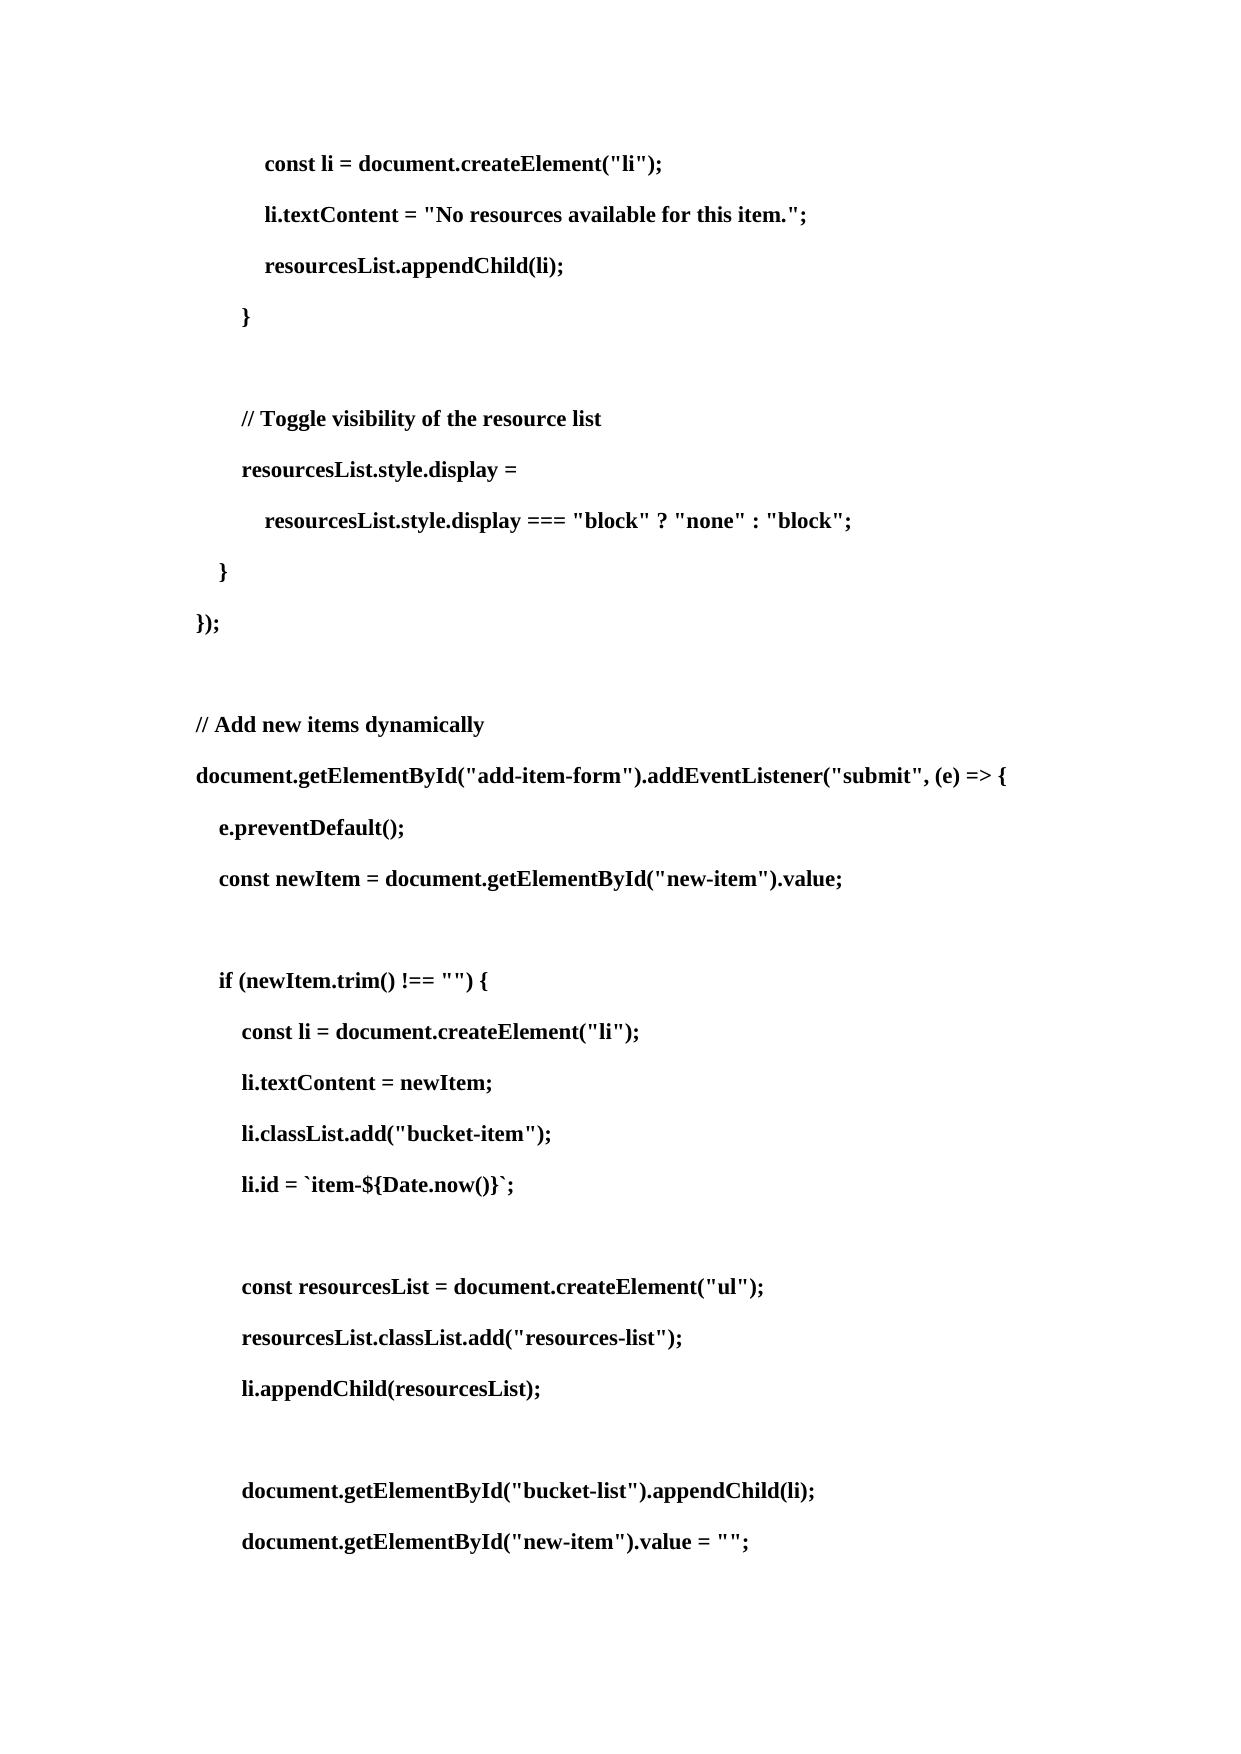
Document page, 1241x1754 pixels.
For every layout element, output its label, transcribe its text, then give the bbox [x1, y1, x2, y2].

text } [150, 303, 1090, 329]
text // Add new items dynamically [150, 711, 1090, 738]
text const li = document.createElement("li"); [150, 150, 1090, 176]
text resourcesList.classList.add("resources-list"); [150, 1324, 1090, 1350]
text }); [150, 609, 1090, 636]
text resourcesList.appendChild(li); [150, 252, 1090, 278]
text document.getElementById("new-item").value = ""; [150, 1528, 1090, 1554]
text li.classList.add("bucket-item"); [150, 1120, 1090, 1146]
text resourcesList.style.display === "block" ? "none" : "block"; [150, 507, 1090, 534]
text const resourcesList = document.createElement("ul"); [150, 1273, 1090, 1299]
text document.getElementById("bucket-list").appendChild(li); [150, 1477, 1090, 1503]
text resourcesList.style.display = [150, 456, 1090, 483]
text li.textContent = newItem; [150, 1069, 1090, 1095]
text } [150, 558, 1090, 585]
text // Toggle visibility of the resource list [150, 405, 1090, 432]
text e.preventDefault(); [150, 813, 1090, 840]
text li.textContent = "No resources available for this item."; [150, 201, 1090, 227]
text li.appendChild(resourcesList); [150, 1375, 1090, 1401]
text li.id = `item-${Date.now()}`; [150, 1171, 1090, 1197]
text const li = document.createElement("li"); [150, 1018, 1090, 1044]
text document.getElementById("add-item-form").addEventListener("submit", (e) => { [150, 762, 1090, 789]
text if (newItem.trim() !== "") { [150, 967, 1090, 993]
text const newItem = document.getElementById("new-item").value; [150, 864, 1090, 891]
